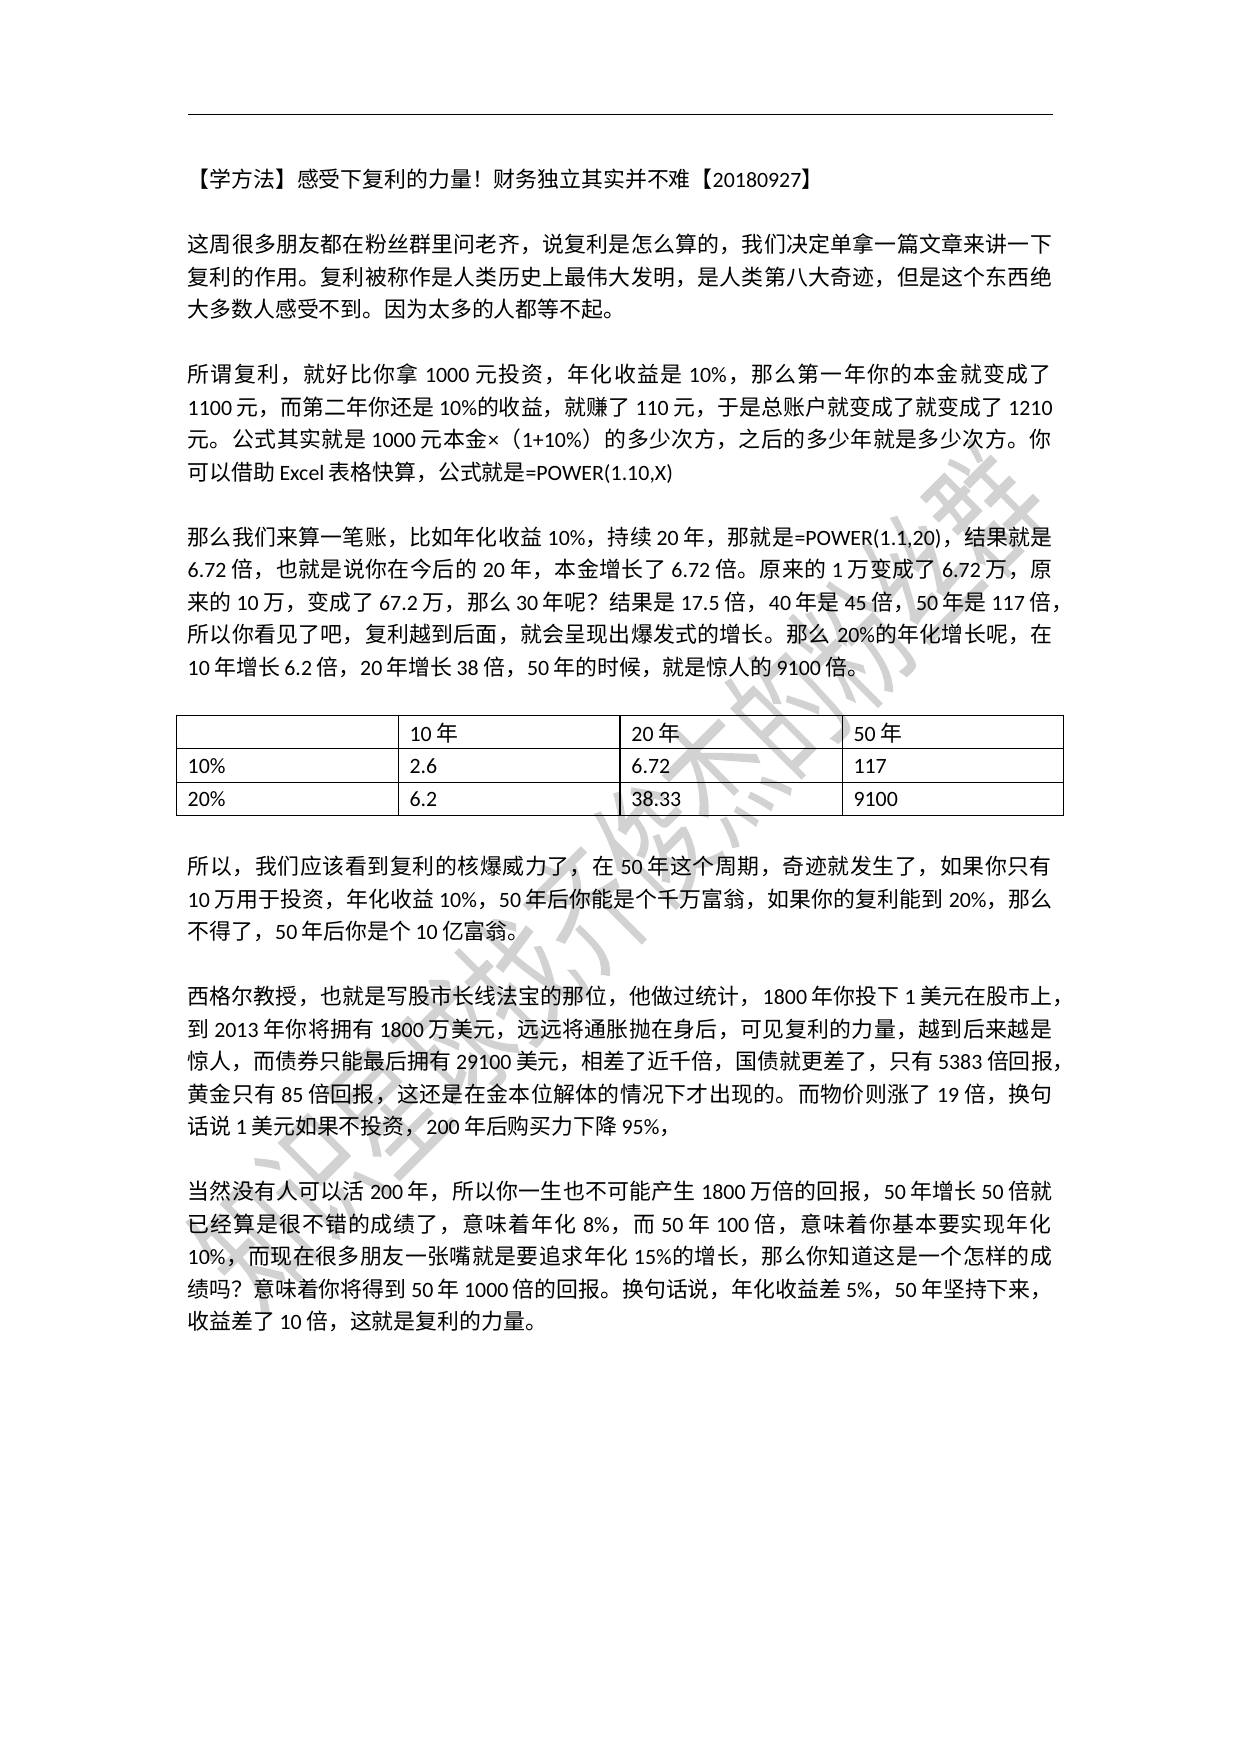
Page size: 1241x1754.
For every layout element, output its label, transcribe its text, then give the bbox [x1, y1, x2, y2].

table_cell 10% [177, 749, 398, 782]
text 所以，我们应该看到复利的核爆威力了，在50年这个周期，奇迹就发生了，如果你只有10万用于投资，年化收益10%，50年后你能是个千万富翁，如果你的复利能到20%，那么不得了，50年后你是个10亿富翁。 [187, 849, 1053, 946]
table_cell 6.72 [621, 749, 842, 782]
table_cell 20% [177, 783, 398, 815]
table_cell 6.2 [399, 783, 619, 815]
table_cell 9100 [843, 783, 1063, 815]
table_cell 38.33 [621, 783, 842, 815]
text 当然没有人可以活200年，所以你一生也不可能产生1800万倍的回报，50年增长50倍就已经算是很不错的成绩了，意味着年化8%，而50年100倍，意味着你基本要实现年化10%，而现在很多朋友一张嘴就是要追求年化15%的增长，那么你知道这是一个怎样的成绩吗？意味着你将得到50年1000倍的回报。换句话说，年化收益差5%，50年坚持下来，收益差了10倍，这就是复利的力量。 [187, 1174, 1053, 1336]
table_header 50年 [843, 716, 1063, 748]
text 这周很多朋友都在粉丝群里问老齐，说复利是怎么算的，我们决定单拿一篇文章来讲一下复利的作用。复利被称作是人类历史上最伟大发明，是人类第八大奇迹，但是这个东西绝大多数人感受不到。因为太多的人都等不起。 [187, 227, 1053, 324]
table_header 20年 [621, 716, 842, 748]
text 所谓复利，就好比你拿1000元投资，年化收益是10%，那么第一年你的本金就变成了1100元，而第二年你还是10%的收益，就赚了110元，于是总账户就变成了就变成了1210元。公式其实就是1000元本金×（1+10%）的多少次方，之后的多少年就是多少次方。你可以借助Excel表格快算，公式就是=POWER(1.10,X) [187, 357, 1053, 487]
text 【学方法】感受下复利的力量！财务独立其实并不难【20180927】 [187, 162, 1053, 194]
table_header 10年 [399, 716, 619, 748]
table_cell 2.6 [399, 749, 619, 782]
text 那么我们来算一笔账，比如年化收益10%，持续20年，那就是=POWER(1.1,20)，结果就是6.72倍，也就是说你在今后的20年，本金增长了6.72倍。原来的1万变成了6.72万，原来的10万，变成了67.2万，那么30年呢？结果是17.5倍，40年是45倍，50年是117倍，所以你看见了吧，复利越到后面，就会呈现出爆发式的增长。那么20%的年化增长呢，在10年增长6.2倍，20年增长38倍，50年的时候，就是惊人的9100倍。 [187, 519, 1053, 682]
table_header [177, 716, 398, 748]
text 西格尔教授，也就是写股市长线法宝的那位，他做过统计，1800年你投下1美元在股市上，到2013年你将拥有1800万美元，远远将通胀抛在身后，可见复利的力量，越到后来越是惊人，而债券只能最后拥有29100美元，相差了近千倍，国债就更差了，只有5383倍回报，黄金只有85倍回报，这还是在金本位解体的情况下才出现的。而物价则涨了19倍，换句话说1美元如果不投资，200年后购买力下降95%， [187, 979, 1053, 1141]
table_cell 117 [843, 749, 1063, 782]
